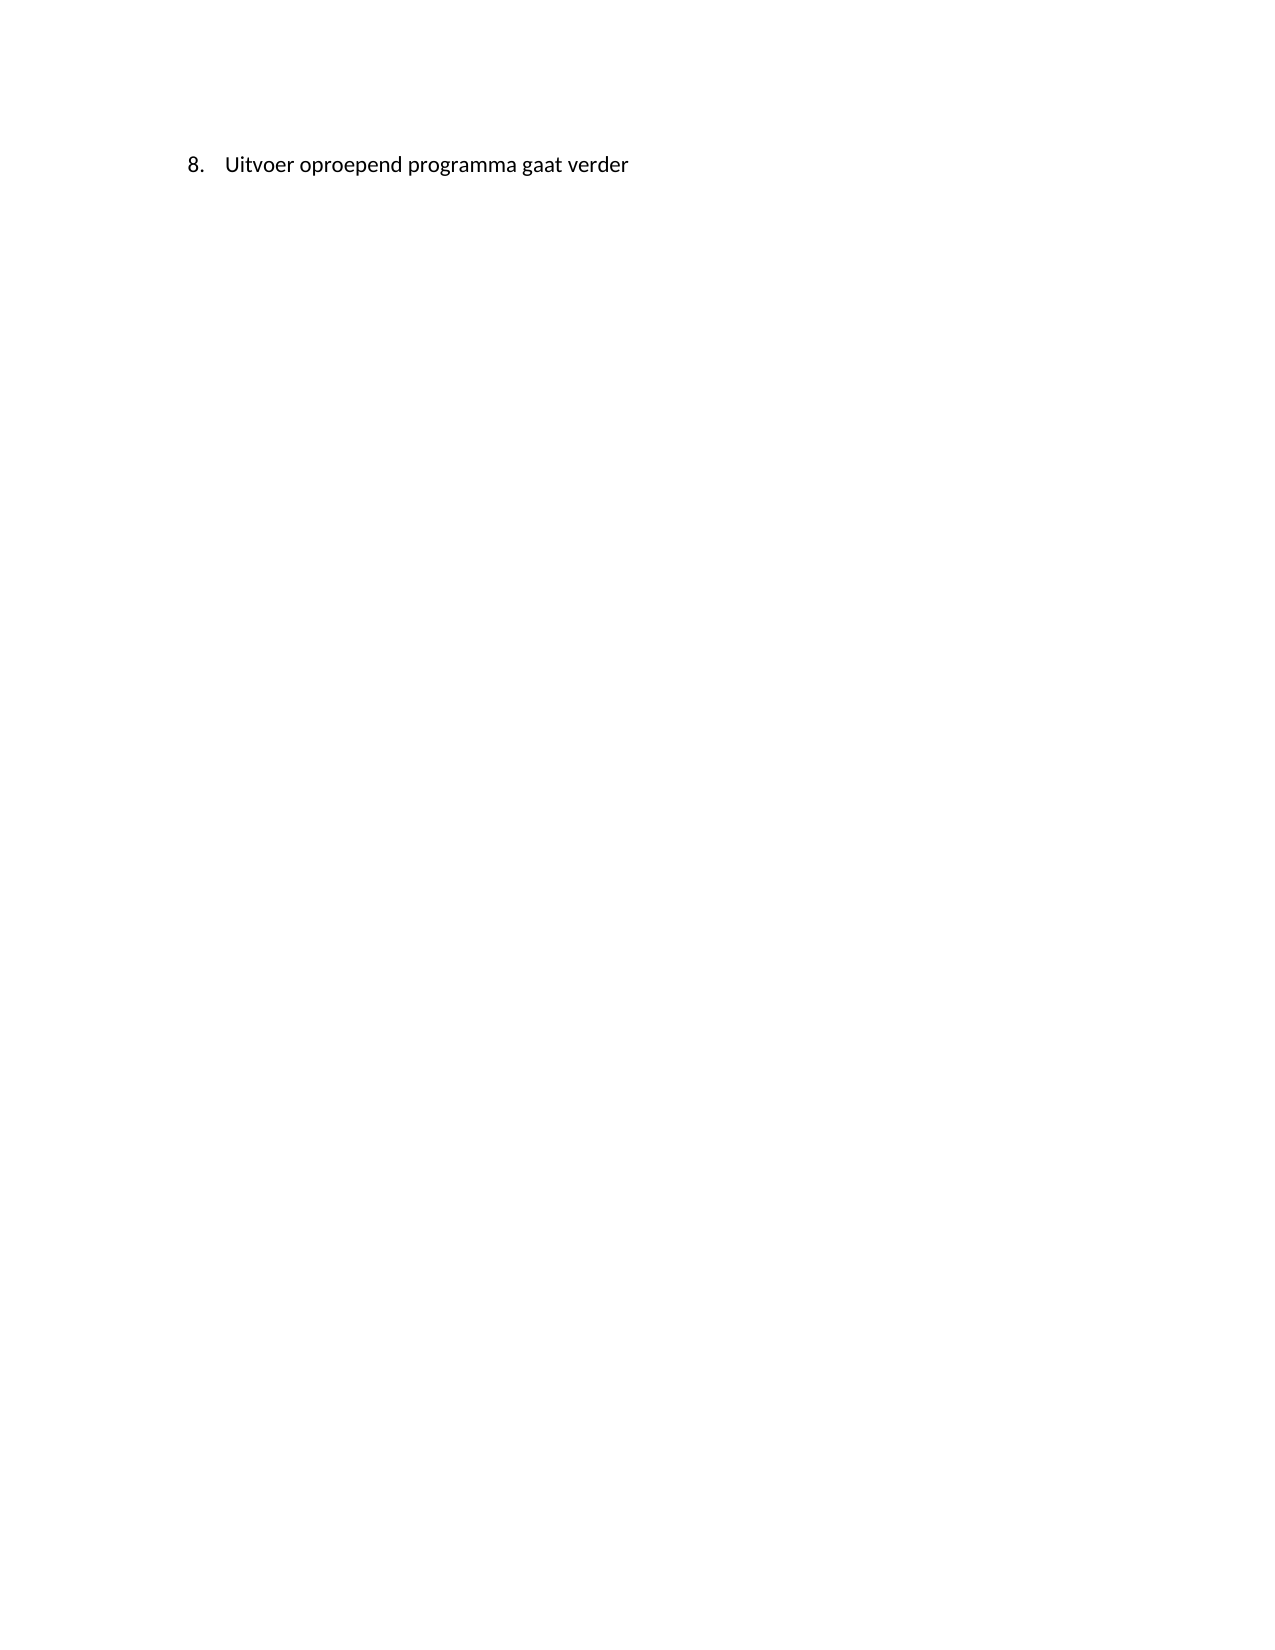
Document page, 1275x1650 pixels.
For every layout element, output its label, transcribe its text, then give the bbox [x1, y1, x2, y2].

list Uitvoer oproepend programma gaat verder [187, 150, 1125, 178]
